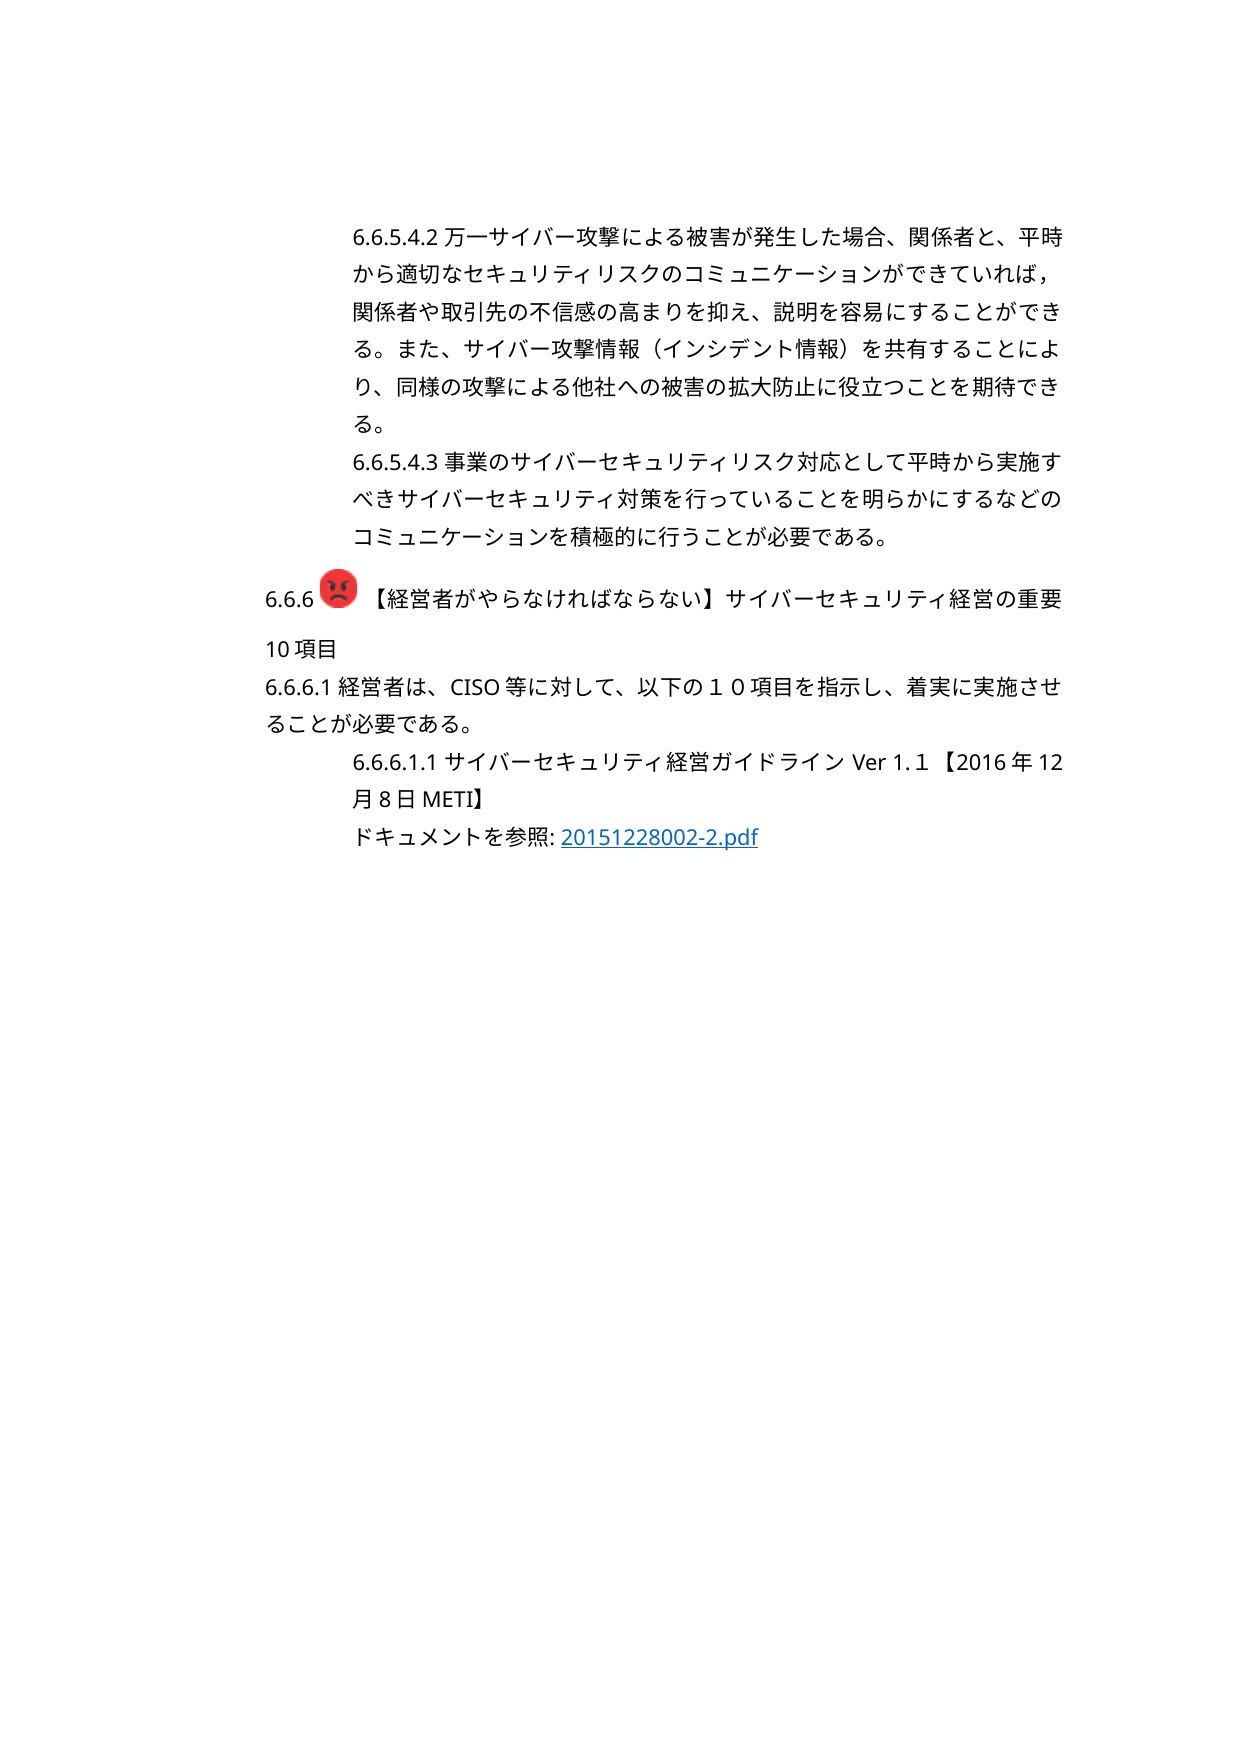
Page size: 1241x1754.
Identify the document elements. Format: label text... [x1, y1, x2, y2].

text 【経営者がやらなければならない】サイバーセキュリティ経営の重要10項目 [265, 554, 1063, 667]
text 事業のサイバーセキュリティリスク対応として平時から実施すべきサイバーセキュリティ対策を行っていることを明らかにするなどのコミュニケーションを積極的に行うことが必要である。 [352, 442, 1063, 554]
picture [319, 569, 358, 608]
text 経営者は、CISO等に対して、以下の１０項目を指示し、着実に実施させることが必要である。 [265, 667, 1063, 742]
text ドキュメントを参照: 20151228002-2.pdf [352, 817, 1063, 854]
text サイバーセキュリティ経営ガイドライン Ver 1.１【2016年12月8日METI】 [352, 742, 1063, 817]
text 万一サイバー攻撃による被害が発生した場合、関係者と、平時から適切なセキュリティリスクのコミュニケーションができていれば，関係者や取引先の不信感の高まりを抑え、説明を容易にすることができる。また、サイバー攻撃情報（インシデント情報）を共有することにより、同様の攻撃による他社への被害の拡大防止に役立つことを期待できる。 [352, 217, 1063, 442]
